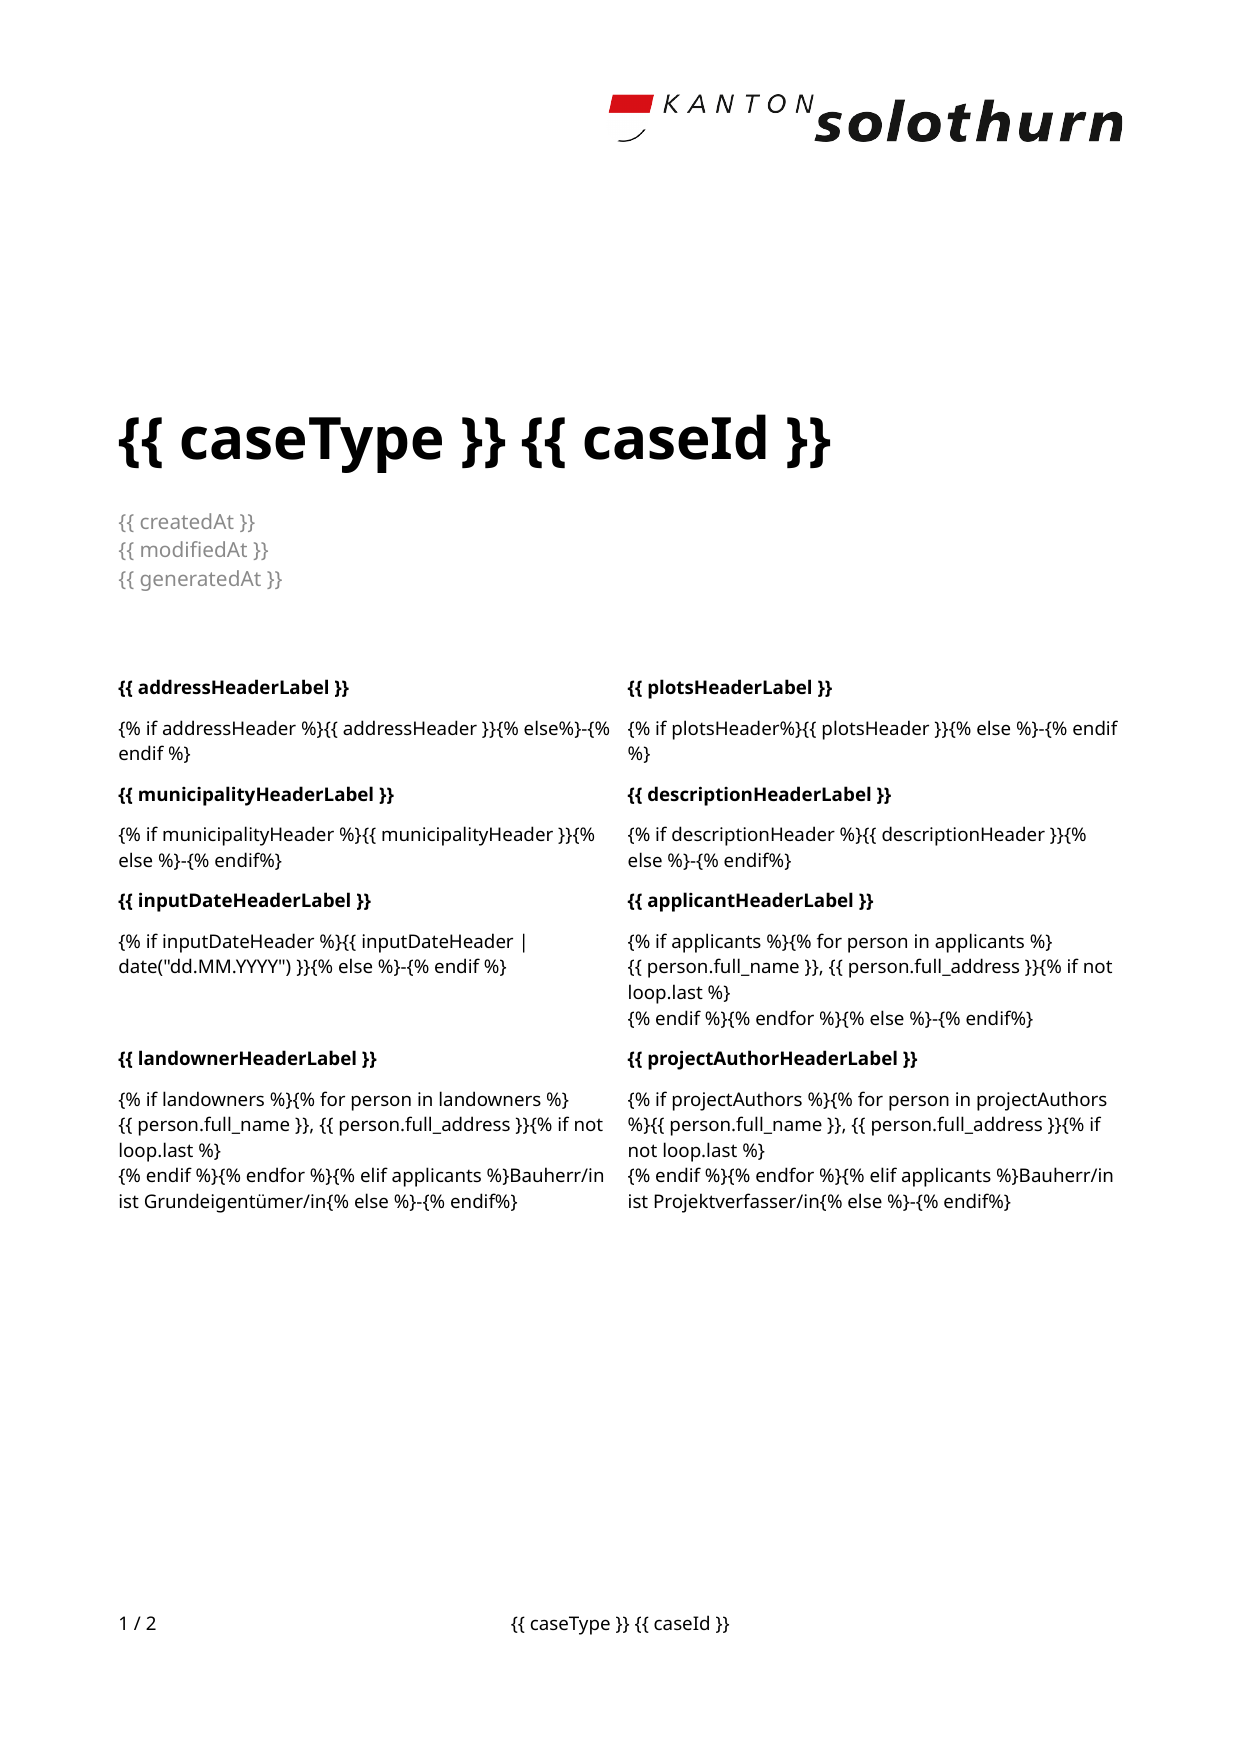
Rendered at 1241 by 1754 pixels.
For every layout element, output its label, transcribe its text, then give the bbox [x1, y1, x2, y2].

table_cell {{ landownerHeaderLabel }} [118, 1038, 620, 1078]
table_cell {% if descriptionHeader %}{{ descriptionHeader }}{% else %}-{% endif%} [620, 814, 1122, 880]
table_header {{ plotsHeaderLabel }} [620, 667, 1122, 708]
table_cell {{ projectAuthorHeaderLabel }} [620, 1038, 1122, 1078]
table_cell {{ municipalityHeaderLabel }} [118, 774, 620, 814]
table_cell {{ inputDateHeaderLabel }} [118, 880, 620, 921]
table_cell {{ applicantHeaderLabel }} [620, 880, 1122, 921]
title {{ caseType }} {{ caseId }} [118, 397, 1122, 477]
table_cell {% if inputDateHeader %}{{ inputDateHeader | date("dd.MM.YYYY") }}{% else %}-{% endif %} [118, 921, 620, 1038]
picture [606, 94, 1123, 142]
table_header {{ addressHeaderLabel }} [118, 667, 620, 708]
table_cell {% if applicants %}{% for person in applicants %}{{ person.full_name }}, {{ person.full_address }}{% if not loop.last %} {% endif %}{% endfor %}{% else %}-{% endif%} [620, 921, 1122, 1038]
subtitle {{ createdAt }} {{ modifiedAt }} {{ generatedAt }} [118, 507, 1122, 592]
table_cell {% if plotsHeader%}{{ plotsHeader }}{% else %}-{% endif%} [620, 708, 1122, 774]
table_cell {% if landowners %}{% for person in landowners %}{{ person.full_name }}, {{ person.full_address }}{% if not loop.last %} {% endif %}{% endfor %}{% elif applicants %}Bauherr/in ist Grundeigentümer/in{% else %}-{% endif%} [118, 1078, 620, 1221]
table_cell {% if municipalityHeader %}{{ municipalityHeader }}{% else %}-{% endif%} [118, 814, 620, 880]
table_cell {{ descriptionHeaderLabel }} [620, 774, 1122, 814]
table_cell {% if addressHeader %}{{ addressHeader }}{% else%}-{% endif %} [118, 708, 620, 774]
table_cell {% if projectAuthors %}{% for person in projectAuthors %}{{ person.full_name }}, {{ person.full_address }}{% if not loop.last %} {% endif %}{% endfor %}{% elif applicants %}Bauherr/in ist Projektverfasser/in{% else %}-{% endif%} [620, 1078, 1122, 1221]
